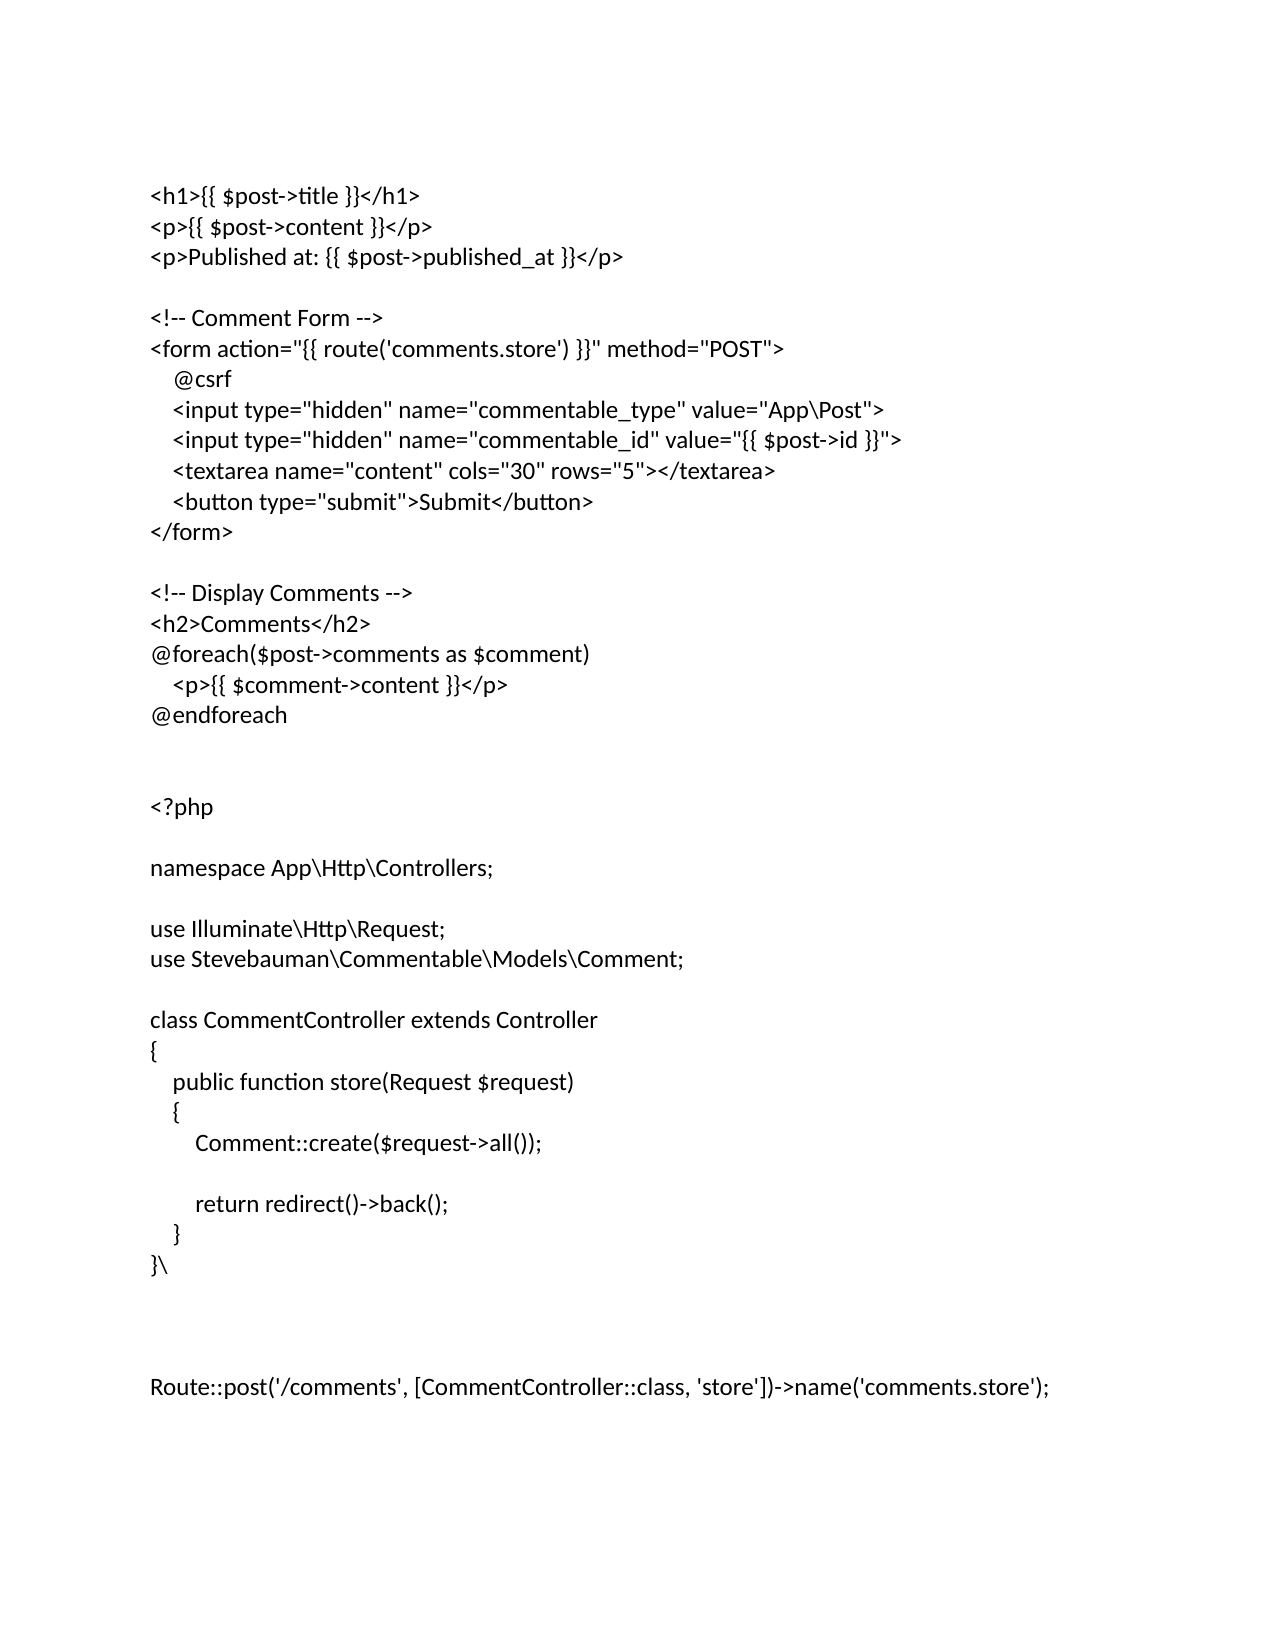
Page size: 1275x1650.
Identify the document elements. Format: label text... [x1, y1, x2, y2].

text <h2>Comments</h2> [150, 608, 1125, 638]
text use Stevebauman\Commentable\Models\Comment; [150, 943, 1125, 974]
text { [150, 1096, 1125, 1127]
text <p>{{ $post->content }}</p> [150, 211, 1125, 242]
text <?php [150, 791, 1125, 821]
text <button type="submit">Submit</button> [150, 486, 1125, 516]
text @csrf [150, 364, 1125, 394]
text @foreach($post->comments as $comment) [150, 638, 1125, 669]
text <p>Published at: {{ $post->published_at }}</p> [150, 242, 1125, 272]
text Comment::create($request->all()); [150, 1127, 1125, 1157]
text <!-- Comment Form --> [150, 303, 1125, 333]
text public function store(Request $request) [150, 1066, 1125, 1096]
text <textarea name="content" cols="30" rows="5"></textarea> [150, 455, 1125, 486]
text @endforeach [150, 699, 1125, 730]
text <p>{{ $comment->content }}</p> [150, 669, 1125, 699]
text </form> [150, 516, 1125, 547]
text Route::post('/comments', [CommentController::class, 'store'])->name('comments.store'); [150, 1371, 1125, 1401]
text <!-- Display Comments --> [150, 577, 1125, 608]
text }\ [150, 1249, 1125, 1279]
text use Illuminate\Http\Request; [150, 913, 1125, 943]
text <form action="{{ route('comments.store') }}" method="POST"> [150, 333, 1125, 364]
text namespace App\Http\Controllers; [150, 852, 1125, 882]
text <input type="hidden" name="commentable_type" value="App\Post"> [150, 394, 1125, 425]
text return redirect()->back(); [150, 1188, 1125, 1218]
text <input type="hidden" name="commentable_id" value="{{ $post->id }}"> [150, 425, 1125, 455]
text class CommentController extends Controller [150, 1004, 1125, 1035]
text } [150, 1218, 1125, 1249]
text <h1>{{ $post->title }}</h1> [150, 181, 1125, 211]
text { [150, 1035, 1125, 1066]
